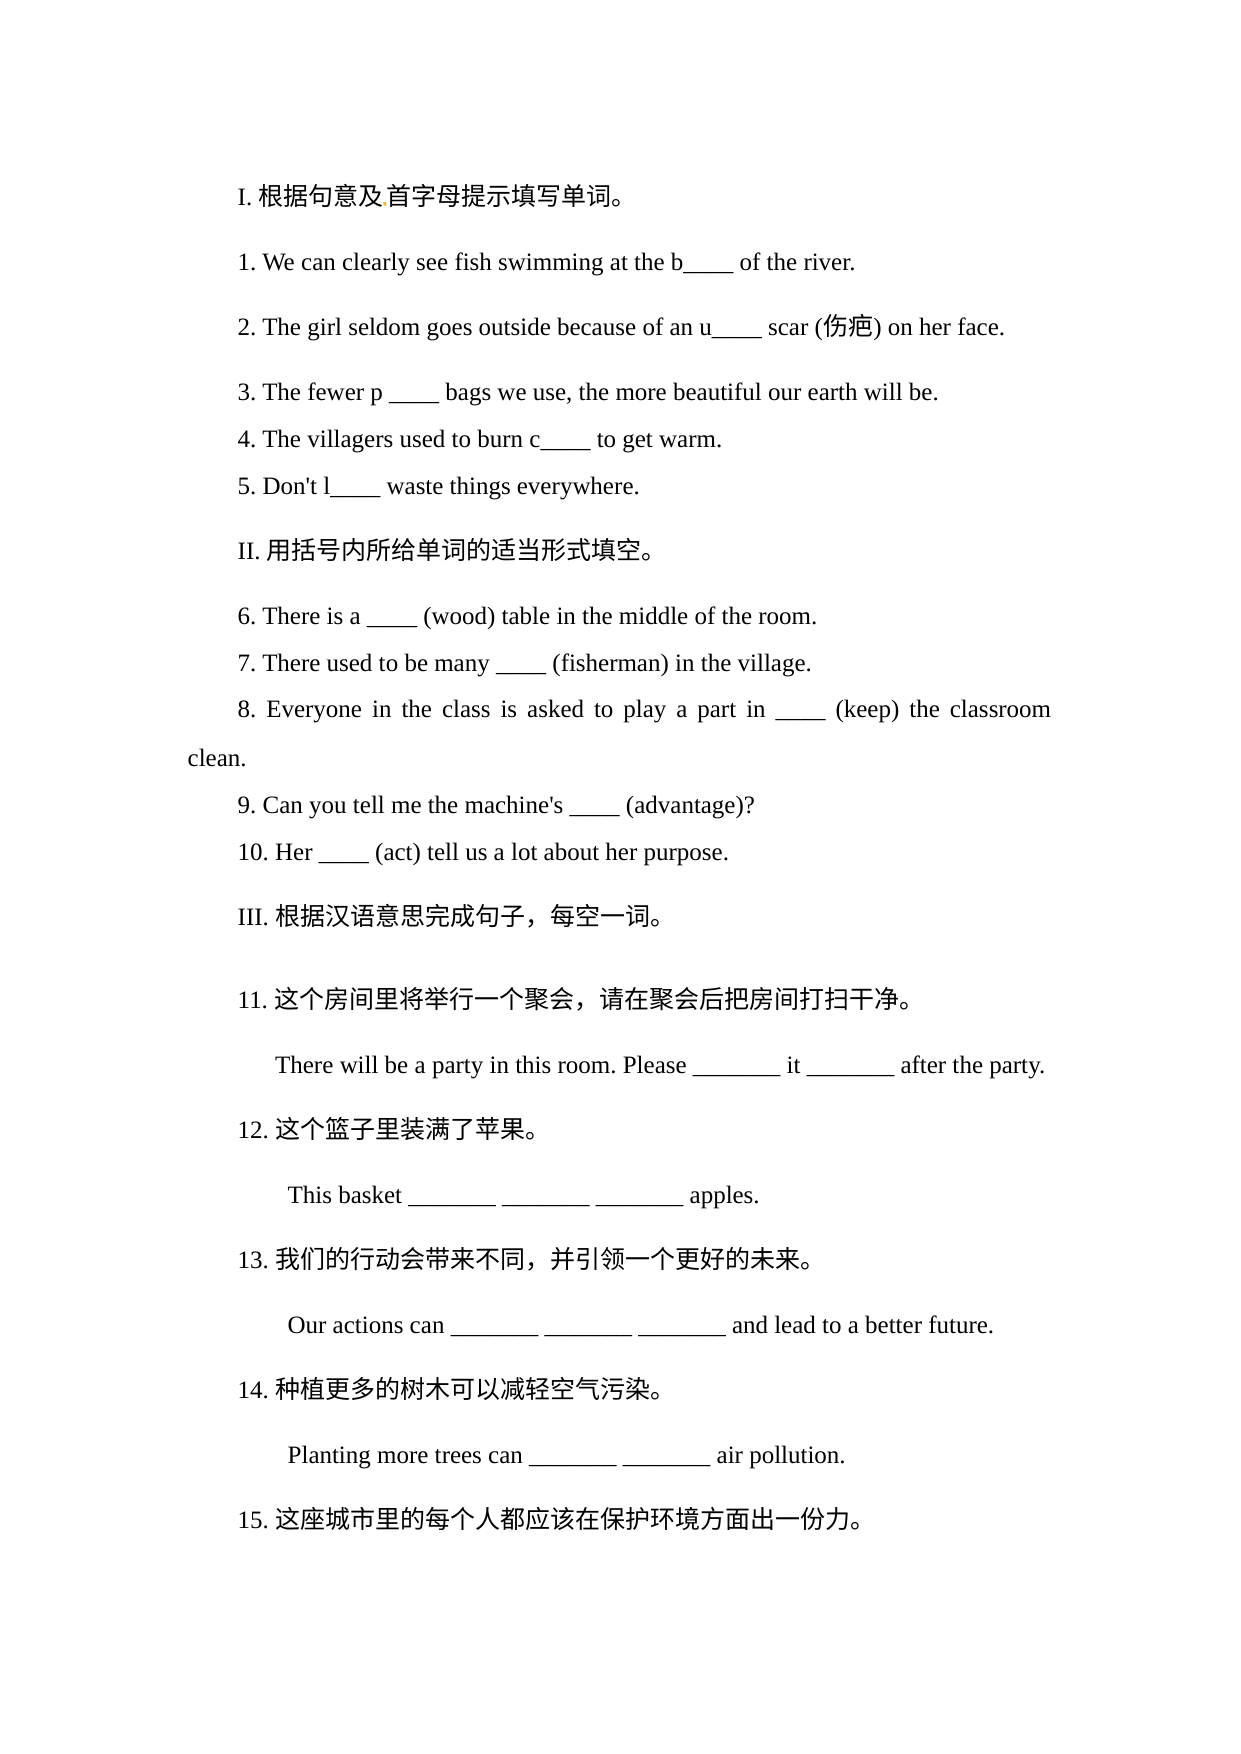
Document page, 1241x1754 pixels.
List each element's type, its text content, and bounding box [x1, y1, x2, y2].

text III. 根据汉语意思完成句子，每空一词。 [187, 882, 1053, 947]
text 4. The villagers used to burn c____ to get warm. [187, 422, 1053, 454]
text 9. Can you tell me the machine's ____ (advantage)? [187, 788, 1053, 821]
text 15. 这座城市里的每个人都应该在保护环境方面出一份力。 [187, 1485, 1053, 1550]
text 12. 这个篮子里装满了苹果。 [187, 1095, 1053, 1160]
text This basket _______ _______ _______ apples. [187, 1178, 1053, 1211]
text 14. 种植更多的树木可以减轻空气污染。 [187, 1355, 1053, 1420]
text 1. We can clearly see fish swimming at the b____ of the river. [187, 245, 1053, 278]
text 6. There is a ____ (wood) table in the middle of the room. [187, 599, 1053, 631]
text I. 根据句意及首字母提示填写单词。 [187, 162, 1053, 227]
text 10. Her ____ (act) tell us a lot about her purpose. [187, 835, 1053, 868]
text Our actions can _______ _______ _______ and lead to a better future. [187, 1308, 1053, 1341]
text 5. Don't l____ waste things everywhere. [187, 469, 1053, 501]
text There will be a party in this room. Please _______ it _______ after the party. [187, 1048, 1053, 1081]
text 3. The fewer p ____ bags we use, the more beautiful our earth will be. [187, 375, 1053, 408]
text II. 用括号内所给单词的适当形式填空。 [187, 516, 1053, 581]
text 7. There used to be many ____ (fisherman) in the village. [187, 646, 1053, 678]
text 8. Everyone in the class is asked to play a part in ____ (keep) the classroom clean. [187, 693, 1053, 774]
text 13. 我们的行动会带来不同，并引领一个更好的未来。 [187, 1225, 1053, 1290]
text 2. The girl seldom goes outside because of an u____ scar (伤疤) on her face. [187, 292, 1053, 357]
text Planting more trees can _______ _______ air pollution. [187, 1438, 1053, 1471]
text 11. 这个房间里将举行一个聚会，请在聚会后把房间打扫干净。 [187, 965, 1053, 1030]
